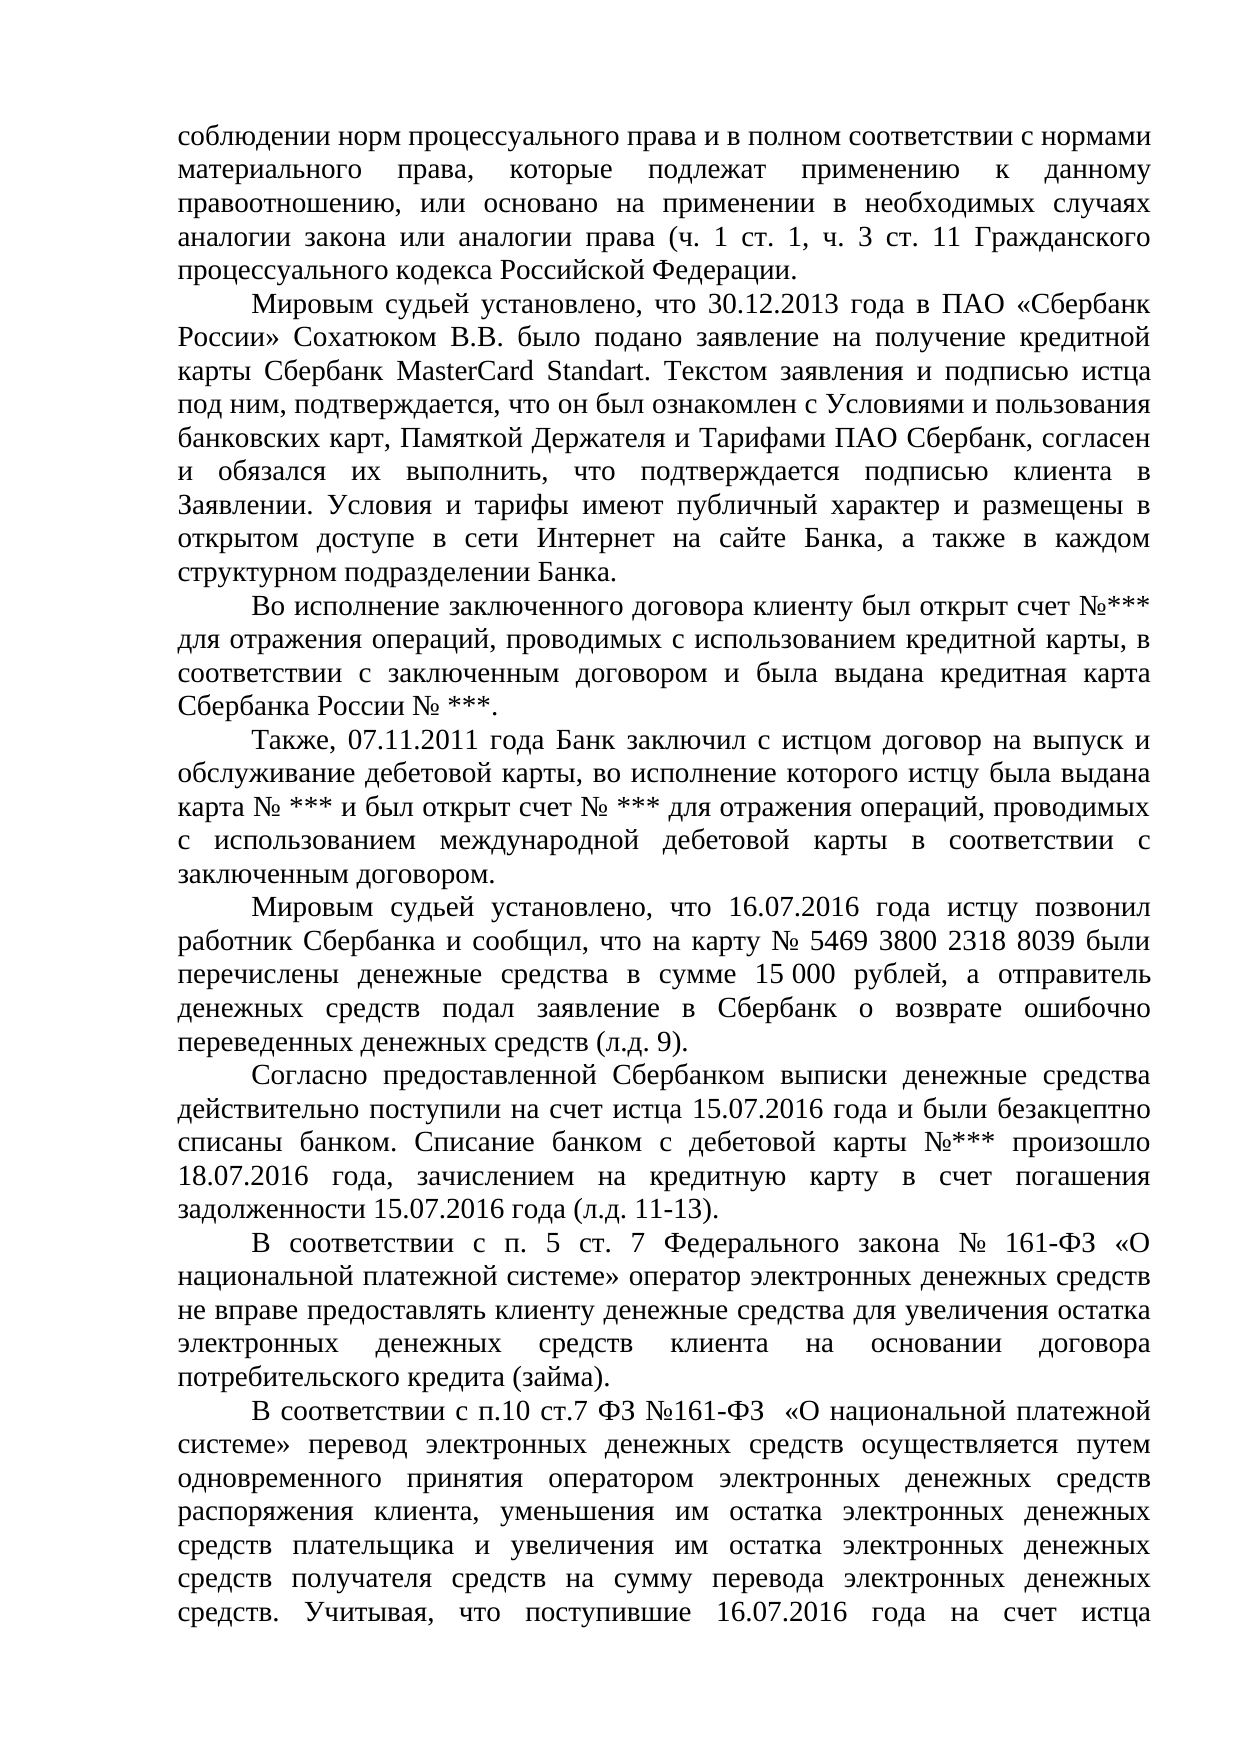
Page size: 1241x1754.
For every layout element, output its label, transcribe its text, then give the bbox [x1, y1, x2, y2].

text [177, 1393, 1152, 1627]
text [177, 118, 1152, 286]
text Мировым судьей установлено, что 30.12.2013 года в ПАО «Сбербанк России» Сохатюком В.В. было подано заявление на получение кредитной карты Сбербанк MasterCard Standart. Текстом заявления и подписью истца под ним, подтверждается, что он был ознакомлен с Условиями и пользования банковских карт, Памяткой Держателя и Тарифами ПАО Сбербанк, согласен и обязался их выполнить, что подтверждается подписью клиента в Заявлении. Условия и тарифы имеют публичный характер и размещены в открытом доступе в сети Интернет на сайте Банка, а также в каждом структурном подразделении Банка. [177, 286, 1152, 588]
text В соответствии с п. 5 ст. 7 Федерального закона № 161-ФЗ «О национальной платежной системе» оператор электронных денежных средств не вправе предоставлять клиенту денежные средства для увеличения остатка электронных денежных средств клиента на основании договора потребительского кредита (займа). [177, 1225, 1152, 1393]
text Согласно предоставленной Сбербанком выписки денежные средства действительно поступили на счет истца 15.07.2016 года и были безакцептно списаны банком. Списание банком с дебетовой карты №*** произошло 18.07.2016 года, зачислением на кредитную карту в счет погашения задолженности 15.07.2016 года (л.д. 11-13). [177, 1057, 1152, 1225]
text Во исполнение заключенного договора клиенту был открыт счет №*** для отражения операций, проводимых с использованием кредитной карты, в соответствии с заключенным договором и была выдана кредитная карта Сбербанка России № ***. [177, 588, 1152, 722]
text Также, 07.11.2011 года Банк заключил с истцом договор на выпуск и обслуживание дебетовой карты, во исполнение которого истцу была выдана карта № *** и был открыт счет № *** для отражения операций, проводимых с использованием международной дебетовой карты в соответствии с заключенным договором. [177, 722, 1152, 889]
text Мировым судьей установлено, что 16.07.2016 года истцу позвонил работник Сбербанка и сообщил, что на карту № 5469 3800 2318 8039 были перечислены денежные средства в сумме 15 000 рублей, а отправитель денежных средств подал заявление в Сбербанк о возврате ошибочно переведенных денежных средств (л.д. 9). [177, 889, 1152, 1057]
